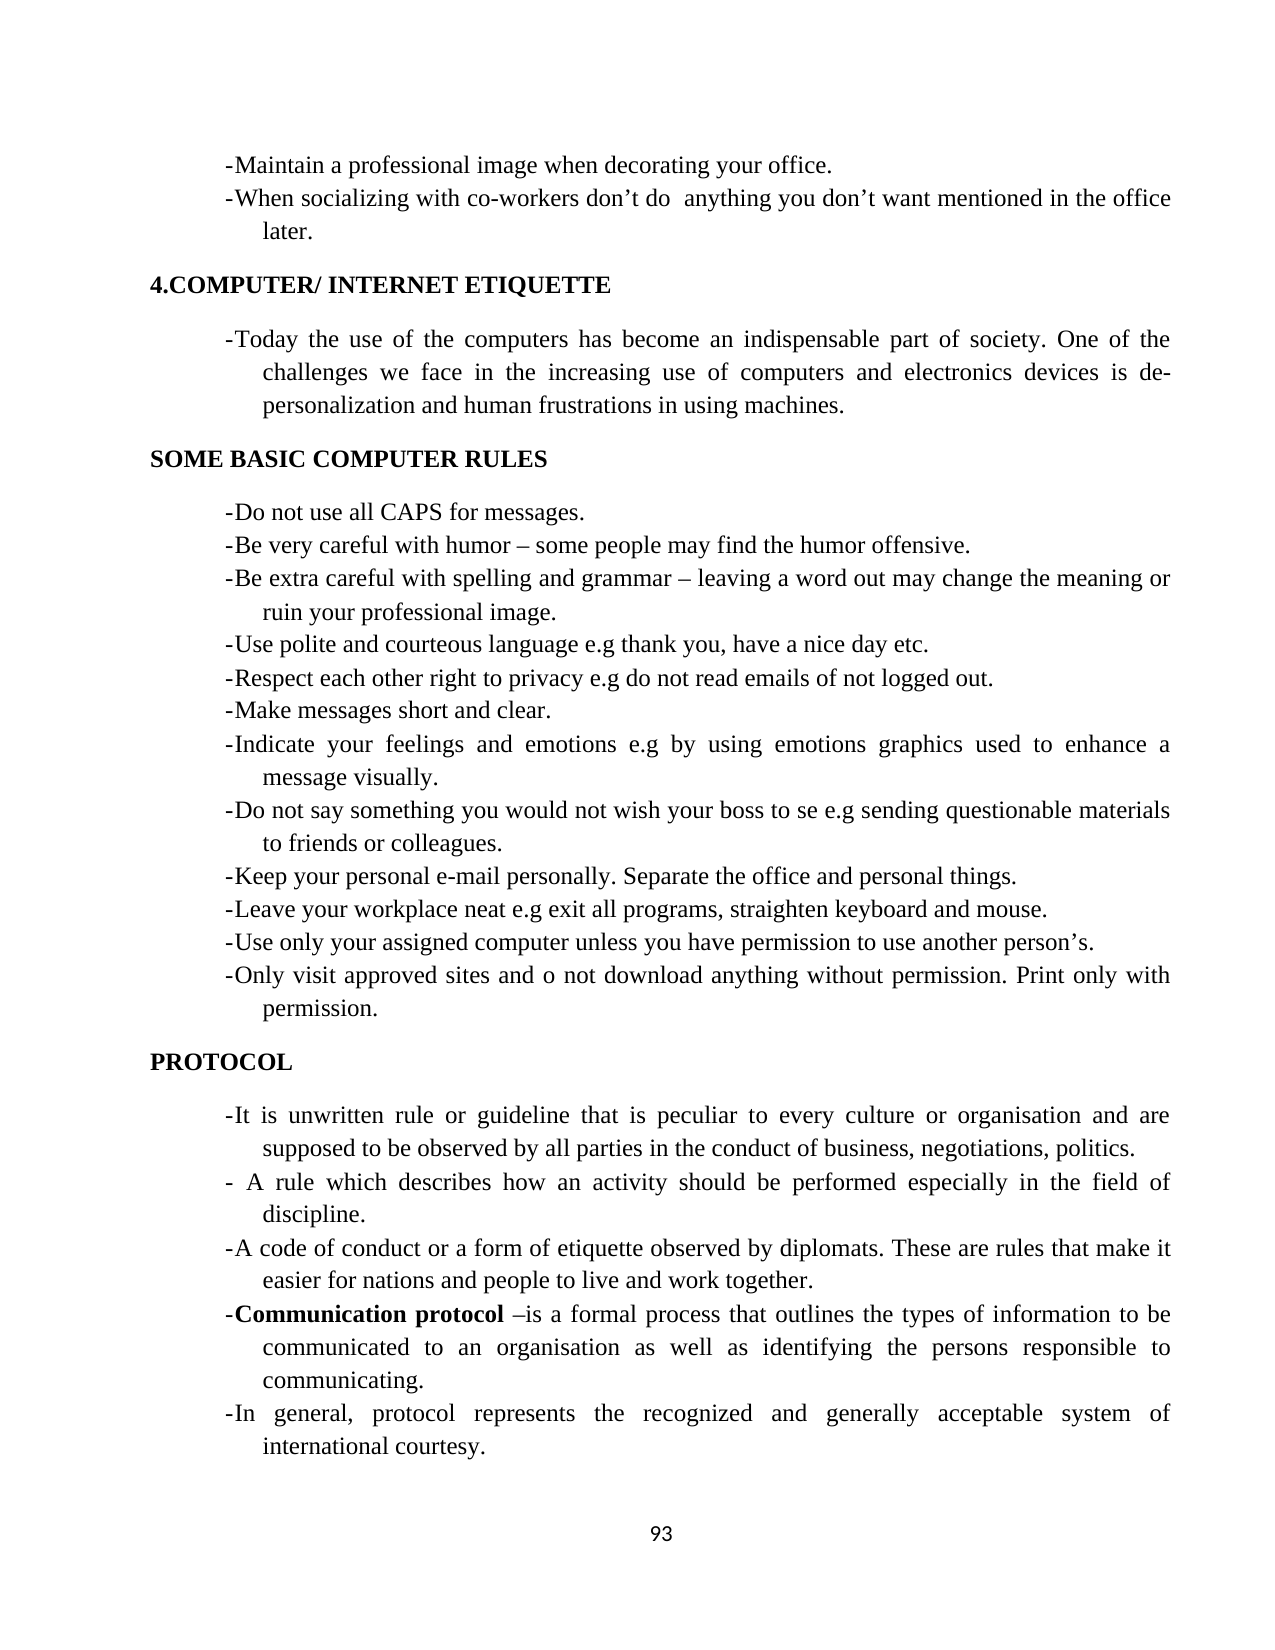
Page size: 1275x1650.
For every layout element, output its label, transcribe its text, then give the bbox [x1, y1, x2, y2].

list When socializing with co-workers don’t do anything you don’t want mentioned in the office later. [225, 183, 1172, 245]
list A code of conduct or a form of etiquette observed by diplomats. These are rules that make it easier for nations and people to live and work together. [225, 1233, 1172, 1294]
list It is unwritten rule or guideline that is peculiar to every culture or organisation and are supposed to be observed by all parties in the conduct of business, negotiations, politics. [225, 1101, 1172, 1162]
list Do not use all CAPS for messages. [225, 497, 1172, 526]
text 4.COMPUTER/ INTERNET ETIQUETTE [150, 270, 1172, 299]
list Indicate your feelings and emotions e.g by using emotions graphics used to enhance a message visually. [225, 729, 1172, 790]
list Keep your personal e-mail personally. Separate the office and personal things. [225, 861, 1172, 889]
list Use only your assigned computer unless you have permission to use another person’s. [225, 927, 1172, 956]
list Make messages short and clear. [225, 696, 1172, 724]
text SOME BASIC COMPUTER RULES [150, 444, 1172, 472]
list In general, protocol represents the recognized and generally acceptable system of international courtesy. [225, 1398, 1172, 1459]
list Do not say something you would not wish your boss to se e.g sending questionable materials to friends or colleagues. [225, 795, 1172, 856]
list Respect each other right to privacy e.g do not read emails of not logged out. [225, 663, 1172, 691]
list Only visit approved sites and o not download anything without permission. Print only with permission. [225, 960, 1172, 1022]
text PROTOCOL [150, 1047, 1172, 1075]
list Today the use of the computers has become an indispensable part of society. One of the challenges we face in the increasing use of computers and electronics devices is de-personalization and human frustrations in using machines. [225, 324, 1172, 418]
list Maintain a professional image when decorating your office. [225, 150, 1172, 179]
list Leave your workplace neat e.g exit all programs, straighten keyboard and mouse. [225, 894, 1172, 922]
list A rule which describes how an activity should be performed especially in the field of discipline. [225, 1167, 1172, 1228]
list Communication protocol –is a formal process that outlines the types of information to be communicated to an organisation as well as identifying the persons responsible to communicating. [225, 1299, 1172, 1393]
list Use polite and courteous language e.g thank you, have a nice day etc. [225, 629, 1172, 658]
list Be extra careful with spelling and grammar – leaving a word out may change the meaning or ruin your professional image. [225, 563, 1172, 625]
list Be very careful with humor – some people may find the humor offensive. [225, 531, 1172, 559]
